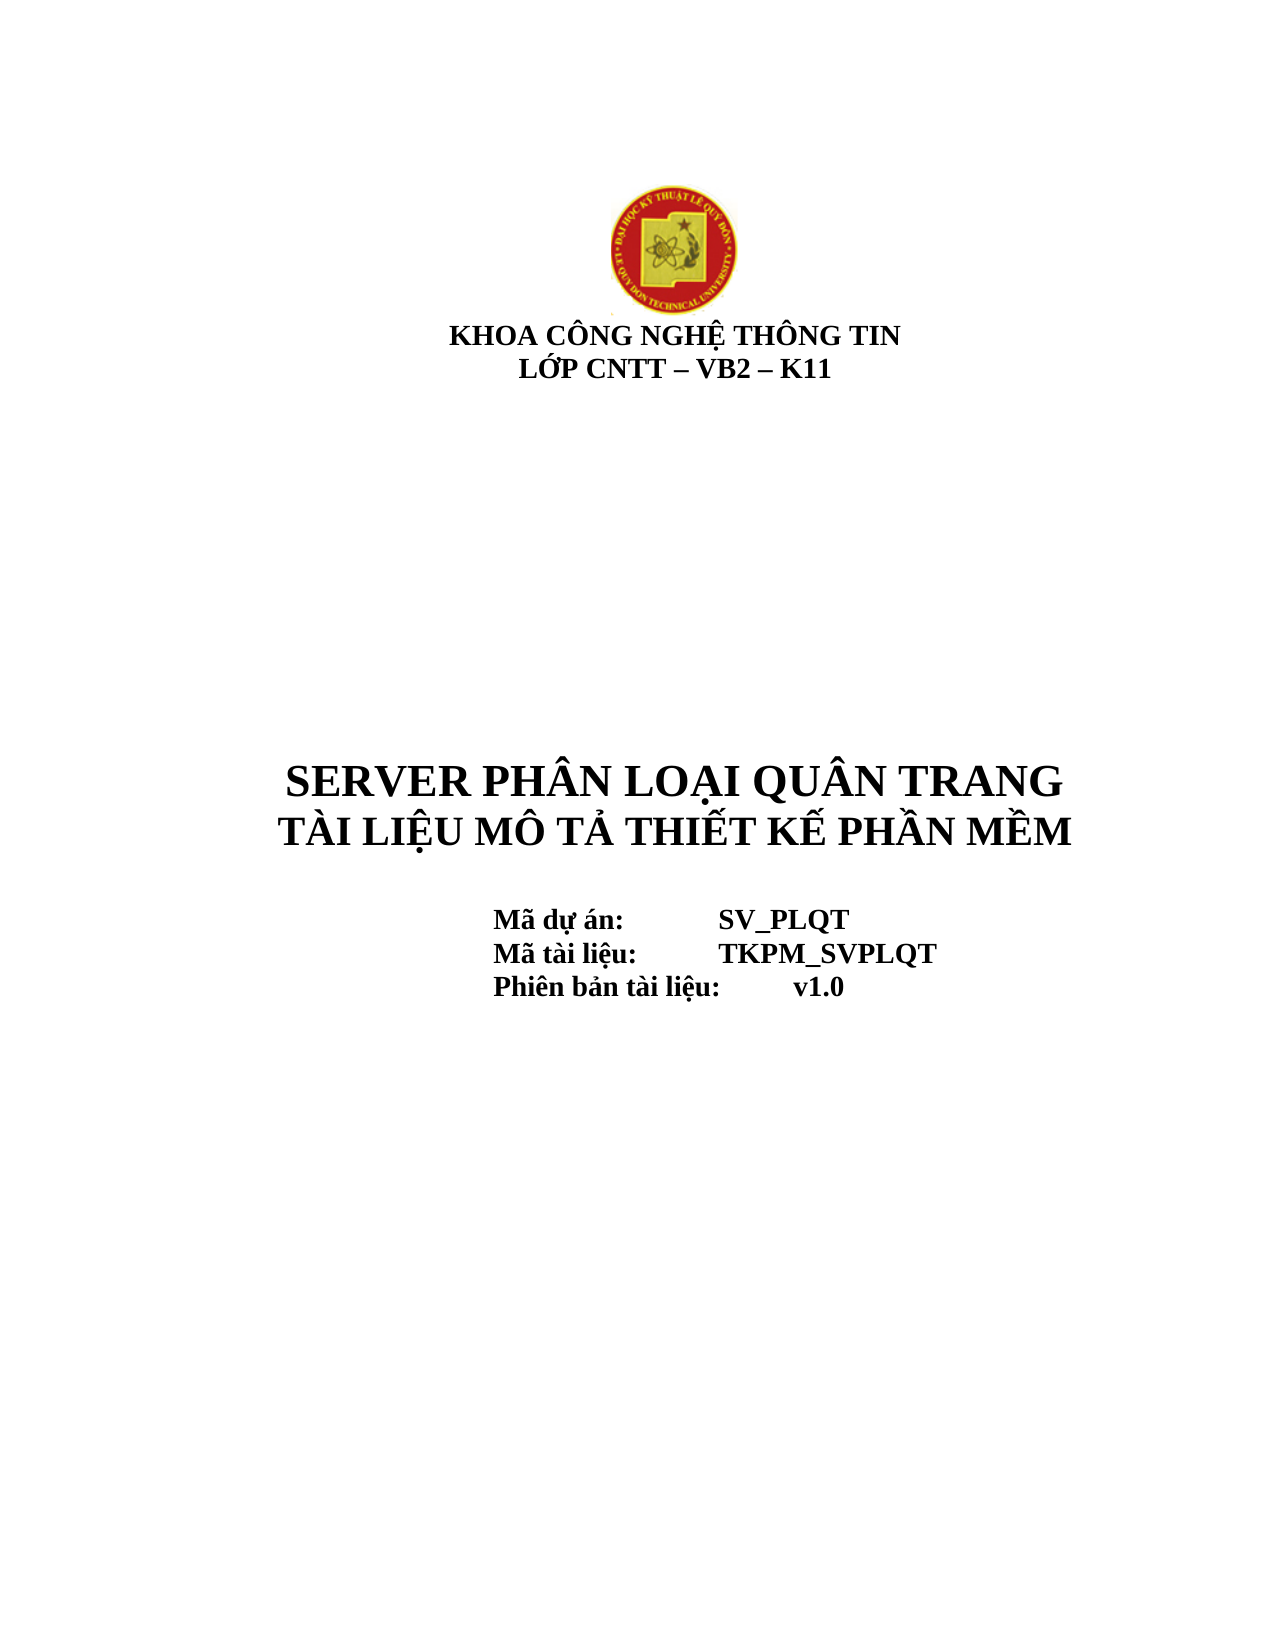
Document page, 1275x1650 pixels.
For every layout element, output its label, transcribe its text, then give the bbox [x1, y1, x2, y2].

text KHOA CÔNG NGHỆ THÔNG TIN [118, 318, 1157, 351]
text SERVER PHÂN LOẠI QUÂN TRANG [118, 754, 1157, 807]
text Mã tài liệu: TKPM_SVPLQT [418, 936, 1157, 969]
text TÀI LIỆU MÔ TẢ THIẾT KẾ PHẦN MỀM [118, 807, 1157, 854]
text Phiên bản tài liệu: v1.0 [418, 969, 1157, 1003]
text Mã dự án: SV_PLQT [418, 902, 1157, 936]
text LỚP CNTT – VB2 – K11 [118, 351, 1157, 385]
picture [611, 183, 739, 318]
